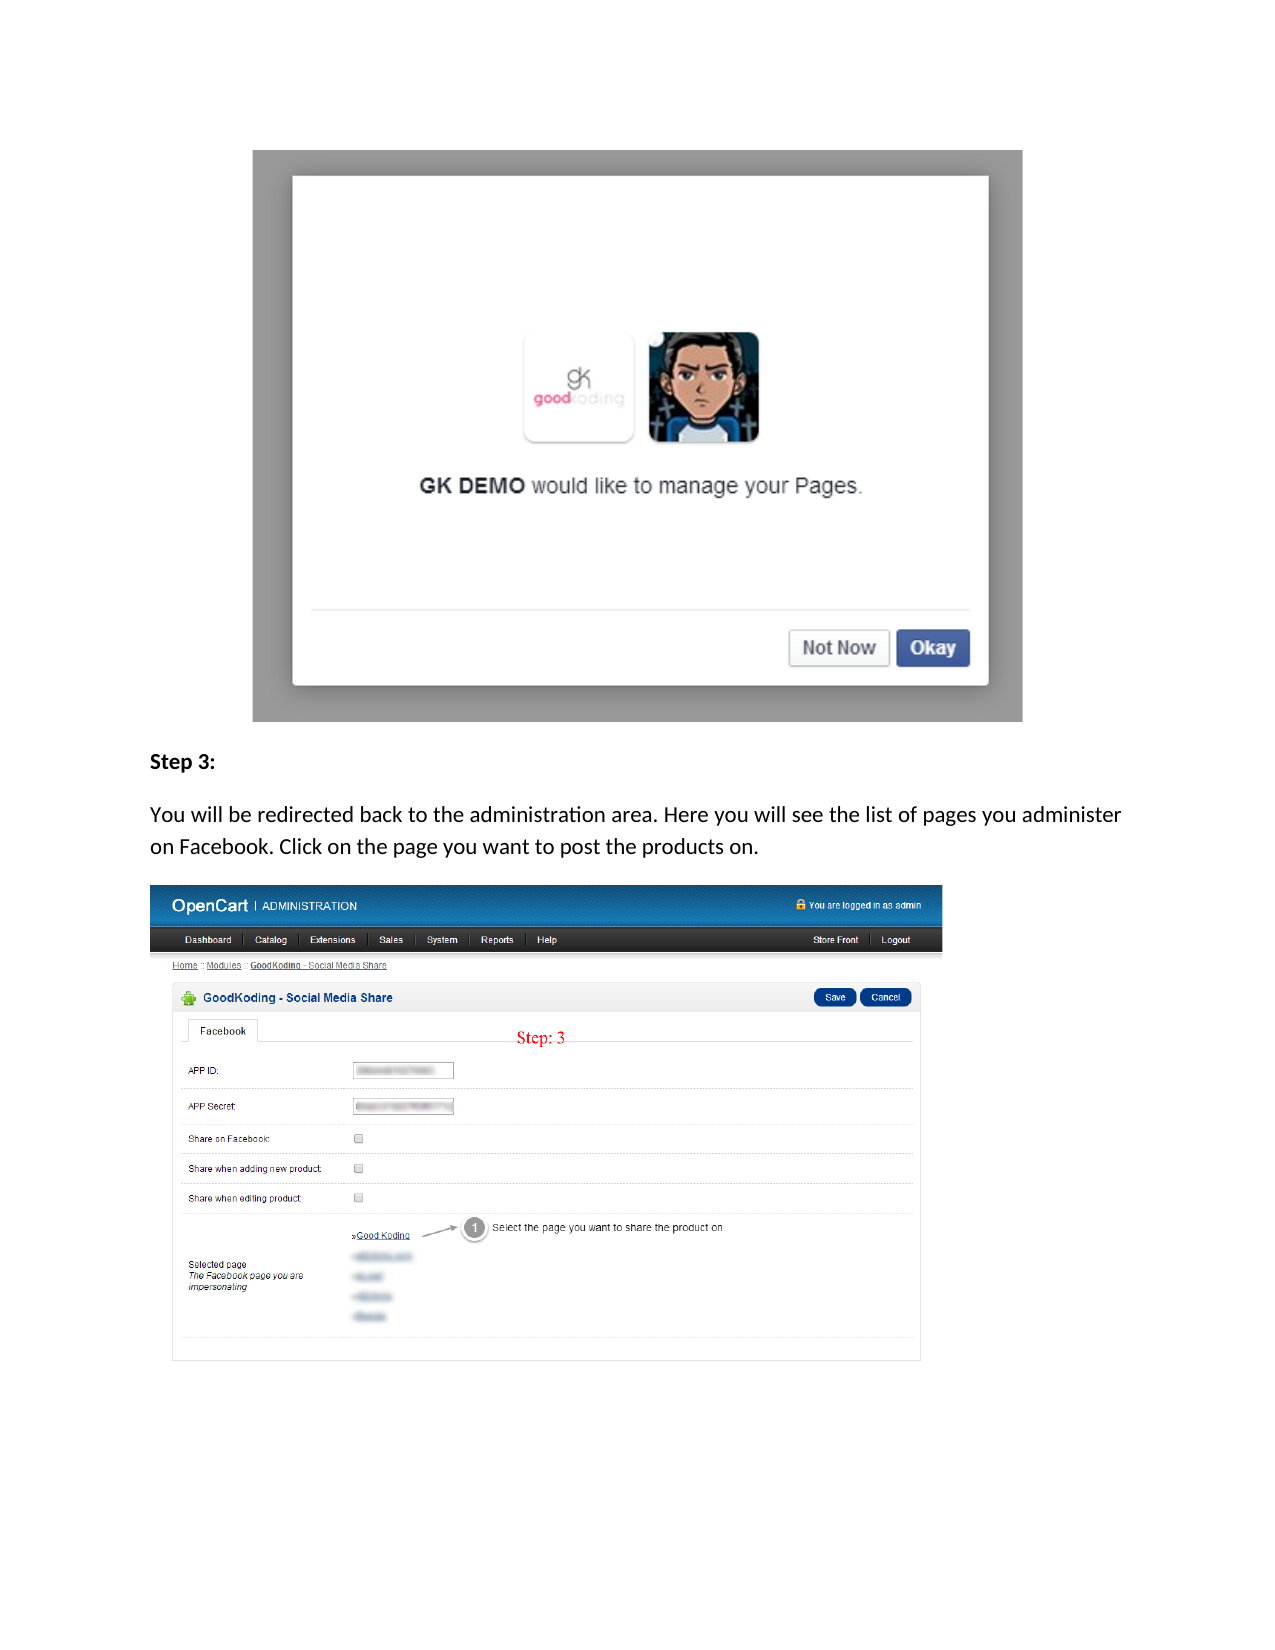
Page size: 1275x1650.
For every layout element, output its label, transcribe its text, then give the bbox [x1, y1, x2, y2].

text Step 3: [150, 747, 1125, 775]
text You will be redirected back to the administration area. Here you will see the list of pages you administer on Facebook. Click on the page you want to post the products on. [150, 800, 1125, 860]
picture [150, 885, 943, 1467]
picture [252, 150, 1023, 722]
